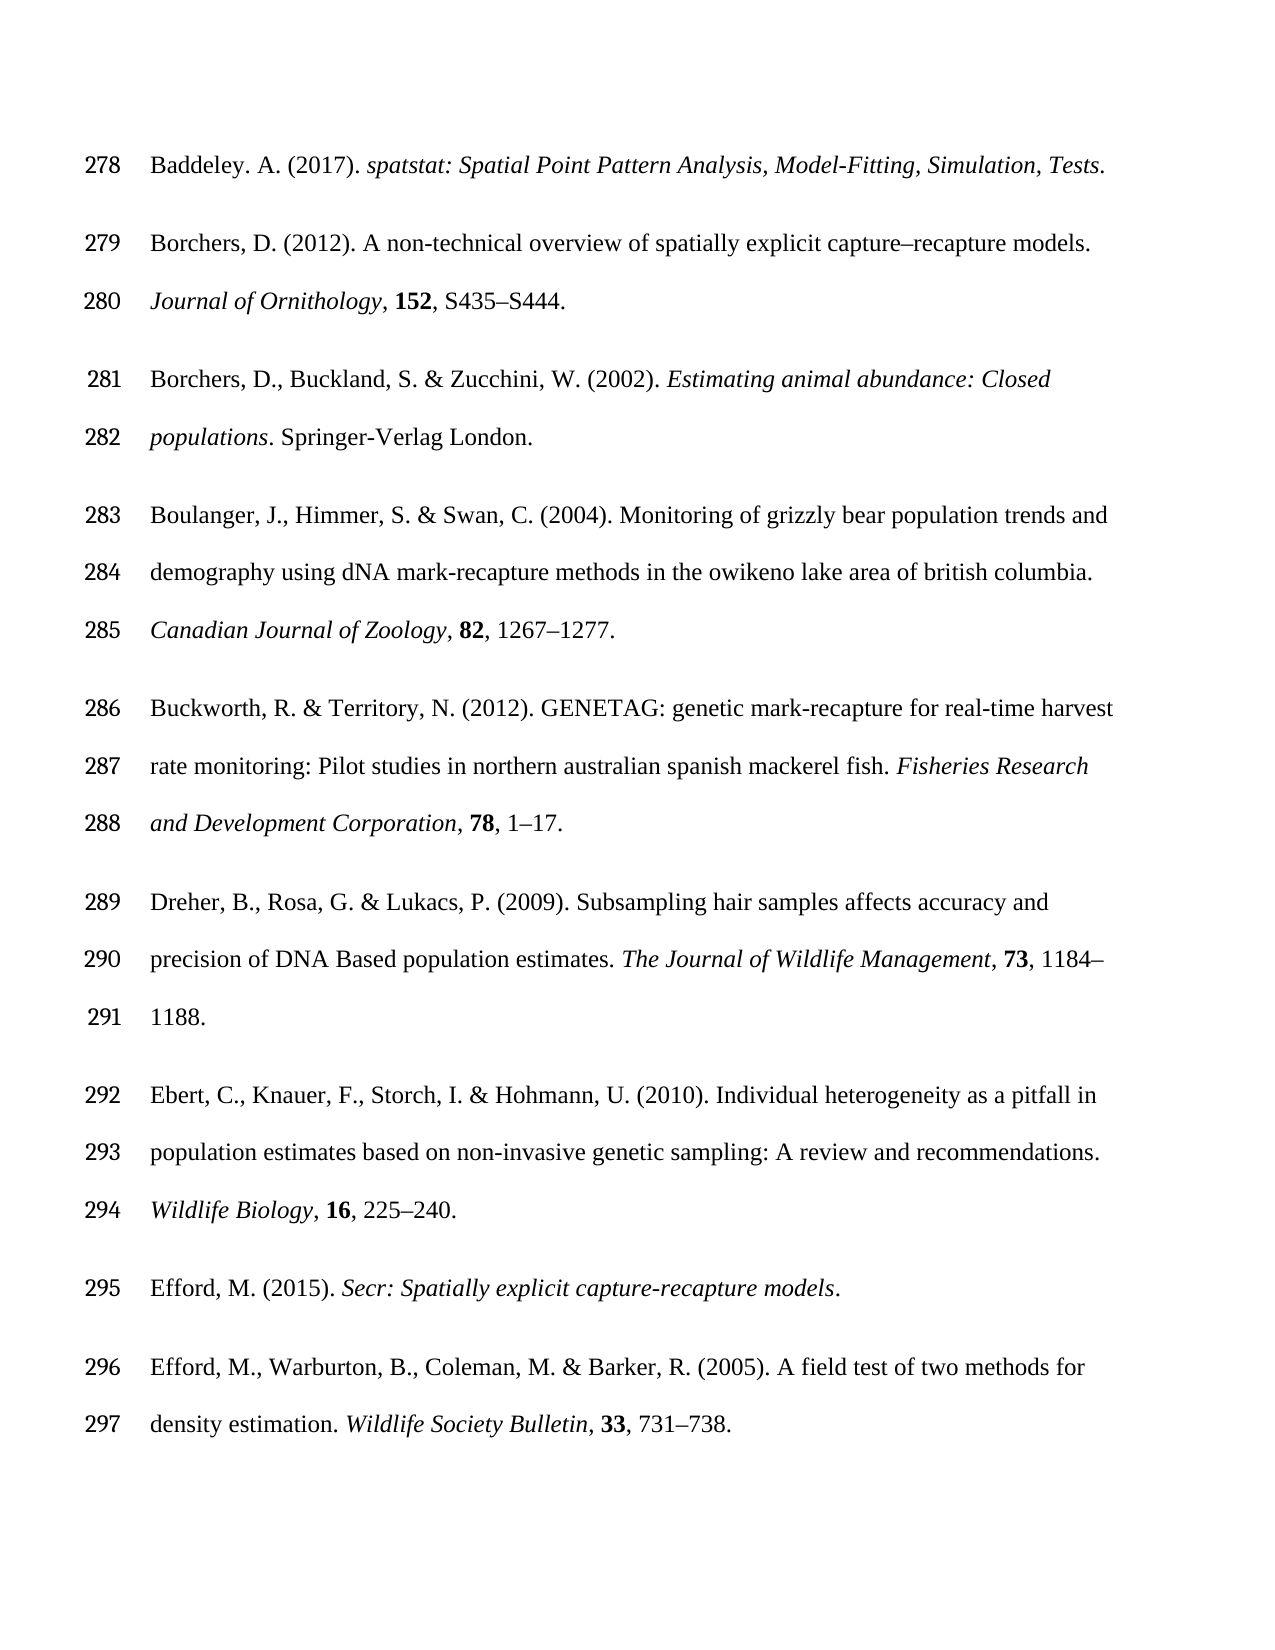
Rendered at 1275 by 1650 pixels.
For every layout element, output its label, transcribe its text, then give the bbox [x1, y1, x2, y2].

text Borchers, D., Buckland, S. & Zucchini, W. (2002). Estimating animal abundance: Closed populations. Springer-Verlag London. [150, 364, 1125, 450]
text Borchers, D. (2012). A non-technical overview of spatially explicit capture–recapture models. Journal of Ornithology, 152, S435–S444. [150, 228, 1125, 314]
text Dreher, B., Rosa, G. & Lukacs, P. (2009). Subsampling hair samples affects accuracy and precision of DNA Based population estimates. The Journal of Wildlife Management, 73, 1184–1188. [150, 887, 1125, 1030]
text Efford, M., Warburton, B., Coleman, M. & Barker, R. (2005). A field test of two methods for density estimation. Wildlife Society Bulletin, 33, 731–738. [150, 1352, 1125, 1438]
text Buckworth, R. & Territory, N. (2012). GENETAG: genetic mark-recapture for real-time harvest rate monitoring: Pilot studies in northern australian spanish mackerel fish. Fisheries Research and Development Corporation, 78, 1–17. [150, 693, 1125, 837]
text Efford, M. (2015). Secr: Spatially explicit capture-recapture models. [150, 1273, 1125, 1302]
text Baddeley. A. (2017). spatstat: Spatial Point Pattern Analysis, Model-Fitting, Simulation, Tests. [150, 150, 1125, 179]
text Ebert, C., Knauer, F., Storch, I. & Hohmann, U. (2010). Individual heterogeneity as a pitfall in population estimates based on non-invasive genetic sampling: A review and recommendations. Wildlife Biology, 16, 225–240. [150, 1080, 1125, 1224]
text Boulanger, J., Himmer, S. & Swan, C. (2004). Monitoring of grizzly bear population trends and demography using dNA mark-recapture methods in the owikeno lake area of british columbia. Canadian Journal of Zoology, 82, 1267–1277. [150, 500, 1125, 644]
